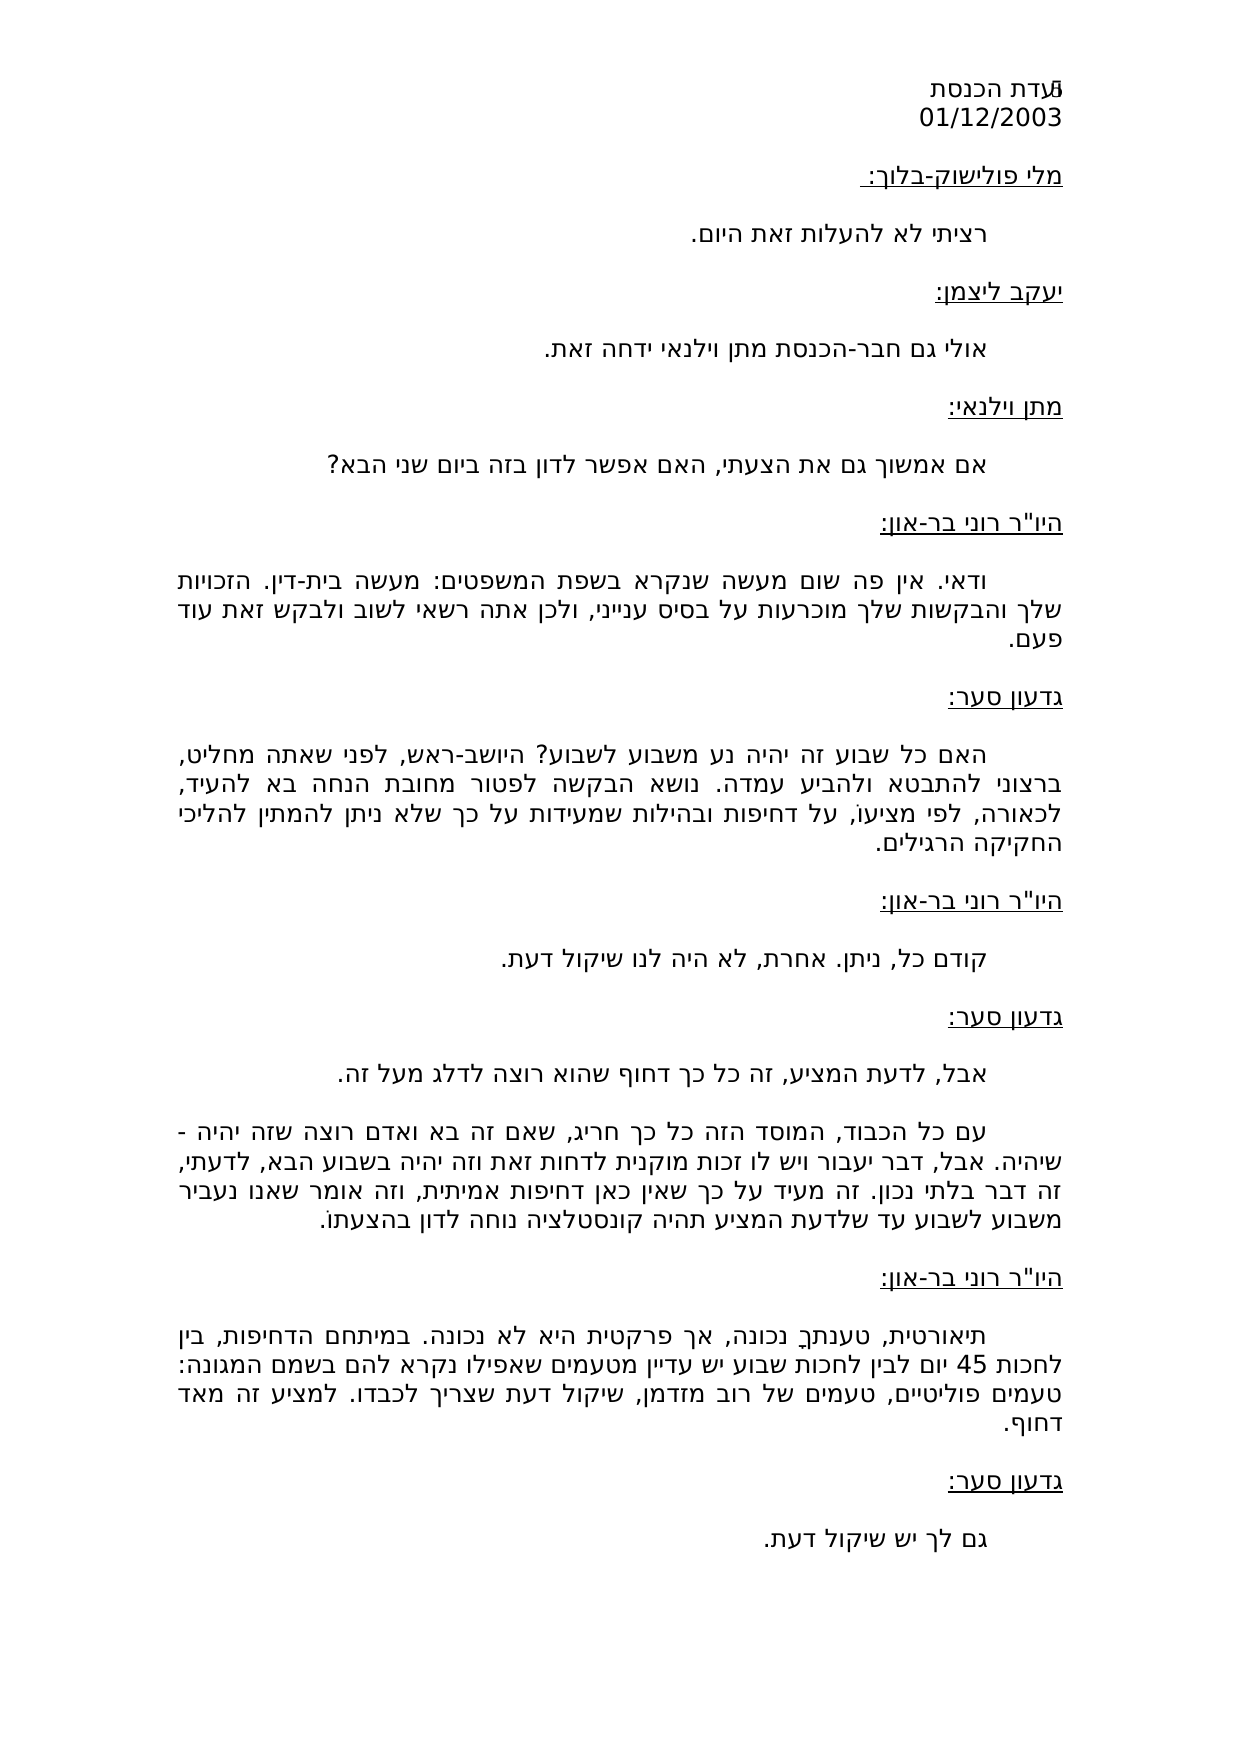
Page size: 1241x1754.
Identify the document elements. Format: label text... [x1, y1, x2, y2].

text גם לך יש שיקול דעת. [177, 1524, 1063, 1553]
text רציתי לא להעלות זאת היום. [177, 219, 1063, 248]
text עם כל הכבוד, המוסד הזה כל כך חריג, שאם זה בא ואדם רוצה שזה יהיה - שיהיה. אבל, דבר יעבור ויש לו זכות מוקנית לדחות זאת וזה יהיה בשבוע הבא, לדעתי, זה דבר בלתי נכון. זה מעיד על כך שאין כאן דחיפות אמיתית, וזה אומר שאנו נעביר משבוע לשבוע עד שלדעת המציע תהיה קונסטלציה נוחה לדון בהצעתוֹ. [177, 1118, 1063, 1234]
text מלי פולישוק-בלוך: [177, 161, 1063, 190]
text אבל, לדעת המציע, זה כל כך דחוף שהוא רוצה לדלג מעל זה. [177, 1060, 1063, 1089]
text ודאי. אין פה שום מעשה שנקרא בשפת המשפטים: מעשה בית-דין. הזכויות שלך והבקשות שלך מוכרעות על בסיס ענייני, ולכן אתה רשאי לשוב ולבקש זאת עוד פעם. [177, 566, 1063, 654]
text היו"ר רוני בר-און: [177, 508, 1063, 538]
text האם כל שבוע זה יהיה נע משבוע לשבוע? היושב-ראש, לפני שאתה מחליט, ברצוני להתבטא ולהביע עמדה. נושא הבקשה לפטור מחובת הנחה בא להעיד, לכאורה, לפי מציעוֹ, על דחיפות ובהילות שמעידות על כך שלא ניתן להמתין להליכי החקיקה הרגילים. [177, 741, 1063, 857]
text גדעון סער: [177, 1466, 1063, 1496]
text גדעון סער: [177, 683, 1063, 712]
text אם אמשוך גם את הצעתי, האם אפשר לדון בזה ביום שני הבא? [177, 451, 1063, 480]
text גדעון סער: [177, 1002, 1063, 1031]
text מתן וילנאי: [177, 393, 1063, 422]
text היו"ר רוני בר-און: [177, 886, 1063, 915]
text אולי גם חבר-הכנסת מתן וילנאי ידחה זאת. [177, 335, 1063, 364]
text קודם כל, ניתן. אחרת, לא היה לנו שיקול דעת. [177, 944, 1063, 973]
text יעקב ליצמן: [177, 277, 1063, 306]
text תיאורטית, טענתךָ נכונה, אך פרקטית היא לא נכונה. במיתחם הדחיפות, בין לחכות 45 יום לבין לחכות שבוע יש עדיין מטעמים שאפילו נקרא להם בשמם המגונה: טעמים פוליטיים, טעמים של רוב מזדמן, שיקול דעת שצריך לכבדו. למציע זה מאד דחוף. [177, 1321, 1063, 1438]
text היו"ר רוני בר-און: [177, 1263, 1063, 1292]
